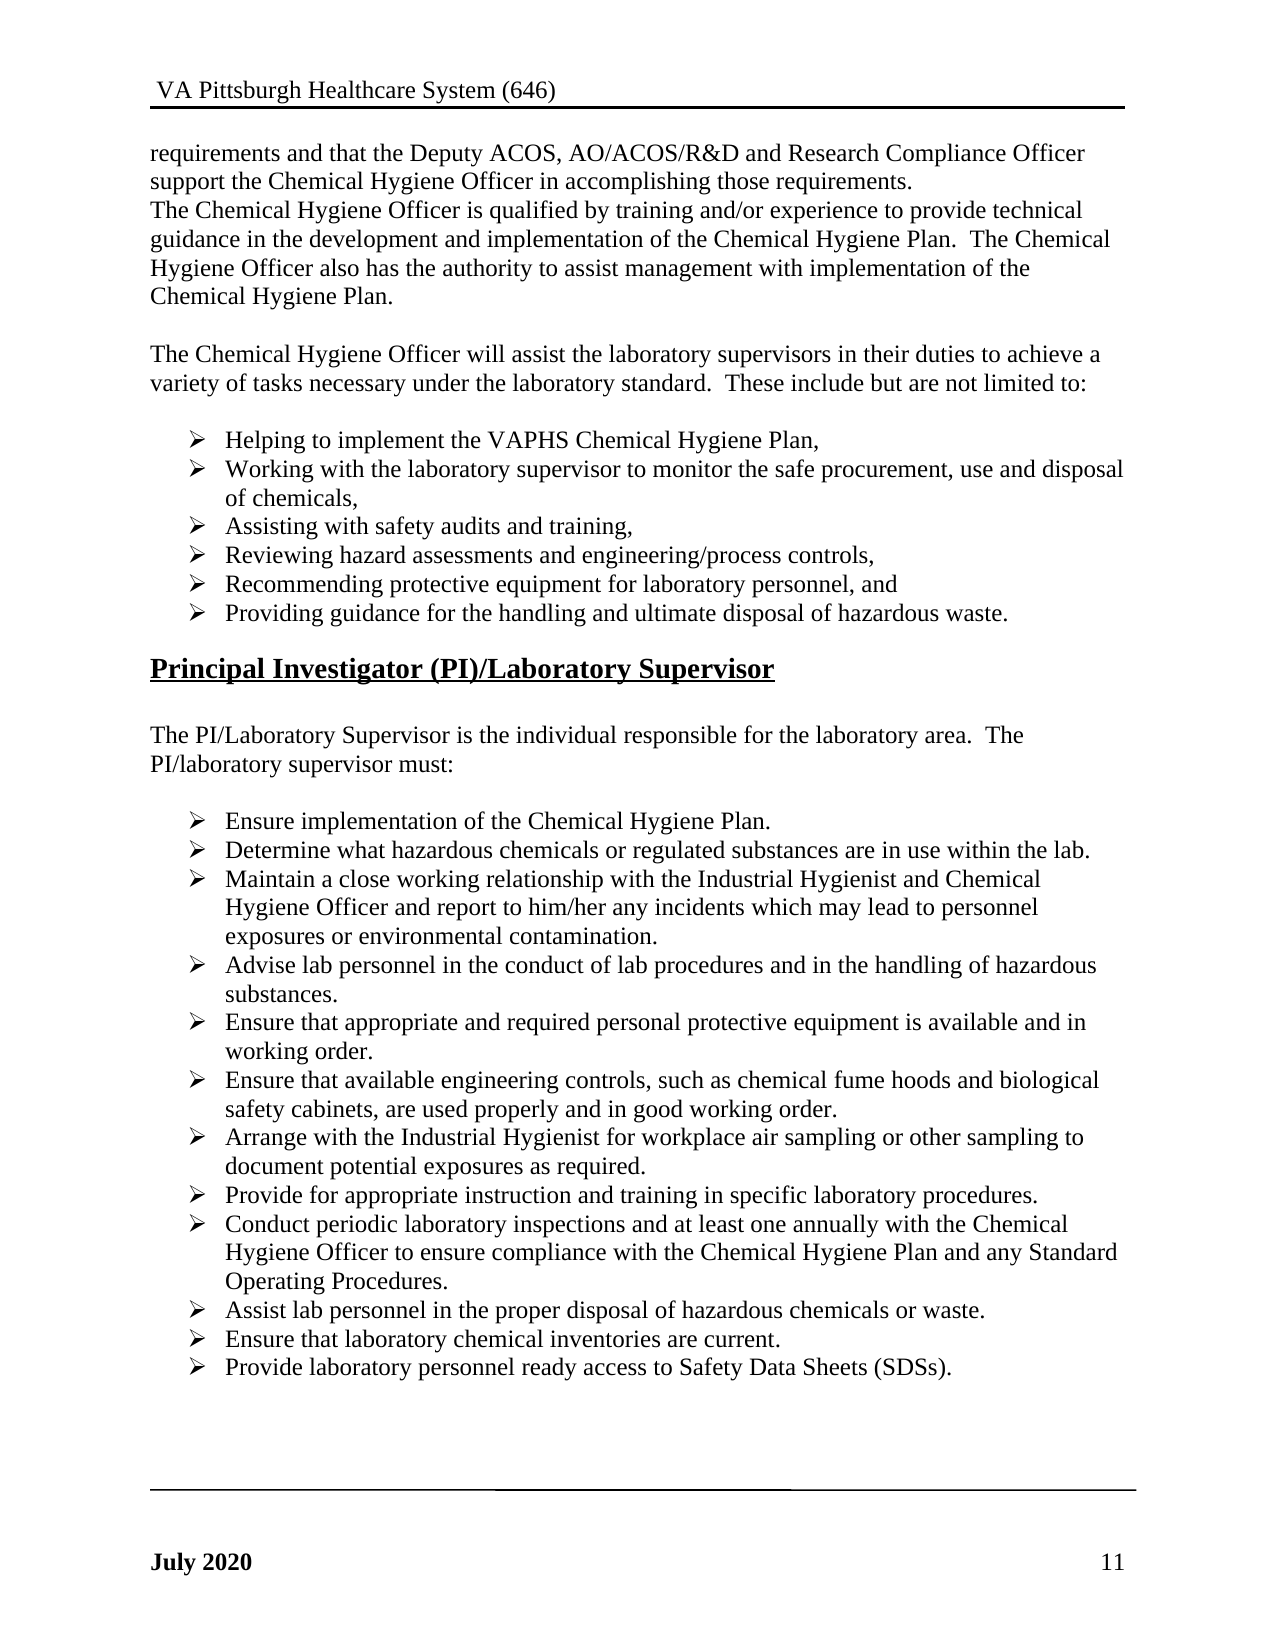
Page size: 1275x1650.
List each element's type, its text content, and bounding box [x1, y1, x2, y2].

list Ensure that laboratory chemical inventories are current. [187, 1324, 1125, 1352]
list Recommending protective equipment for laboratory personnel, and [187, 569, 1125, 598]
list Providing guidance for the handling and ultimate disposal of hazardous waste. [187, 598, 1125, 626]
text The Chemical Hygiene Officer will assist the laboratory supervisors in their duties to achieve a variety of tasks necessary under the laboratory standard. These include but are not limited to: [150, 339, 1125, 396]
list Provide for appropriate instruction and training in specific laboratory procedures. [187, 1180, 1125, 1209]
list Working with the laboratory supervisor to monitor the safe procurement, use and disposal of chemicals, [187, 454, 1125, 511]
list Provide laboratory personnel ready access to Safety Data Sheets (SDSs). [187, 1352, 1125, 1381]
list Assist lab personnel in the proper disposal of hazardous chemicals or waste. [187, 1295, 1125, 1324]
list Maintain a close working relationship with the Industrial Hygienist and Chemical Hygiene Officer and report to him/her any incidents which may lead to personnel exposures or environmental contamination. [187, 864, 1125, 950]
list Ensure that available engineering controls, such as chemical fume hoods and biological safety cabinets, are used properly and in good working order. [187, 1065, 1125, 1122]
list Assisting with safety audits and training, [187, 511, 1125, 540]
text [150, 138, 1125, 195]
list Helping to implement the VAPHS Chemical Hygiene Plan, [187, 425, 1125, 454]
list Arrange with the Industrial Hygienist for workplace air sampling or other sampling to document potential exposures as required. [187, 1122, 1125, 1180]
list Determine what hazardous chemicals or regulated substances are in use within the lab. [187, 835, 1125, 864]
list Conduct periodic laboratory inspections and at least one annually with the Chemical Hygiene Officer to ensure compliance with the Chemical Hygiene Plan and any Standard Operating Procedures. [187, 1209, 1125, 1295]
list Ensure implementation of the Chemical Hygiene Plan. [187, 806, 1125, 835]
list Reviewing hazard assessments and engineering/process controls, [187, 540, 1125, 569]
text The Chemical Hygiene Officer is qualified by training and/or experience to provide technical guidance in the development and implementation of the Chemical Hygiene Plan. The Chemical Hygiene Officer also has the authority to assist management with implementation of the Chemical Hygiene Plan. [150, 195, 1125, 310]
subtitle Principal Investigator (PI)/Laboratory Supervisor [150, 651, 1125, 685]
text The PI/Laboratory Supervisor is the individual responsible for the laboratory area. The PI/laboratory supervisor must: [150, 720, 1125, 777]
list Advise lab personnel in the conduct of lab procedures and in the handling of hazardous substances. [187, 950, 1125, 1007]
list Ensure that appropriate and required personal protective equipment is available and in working order. [187, 1007, 1125, 1065]
